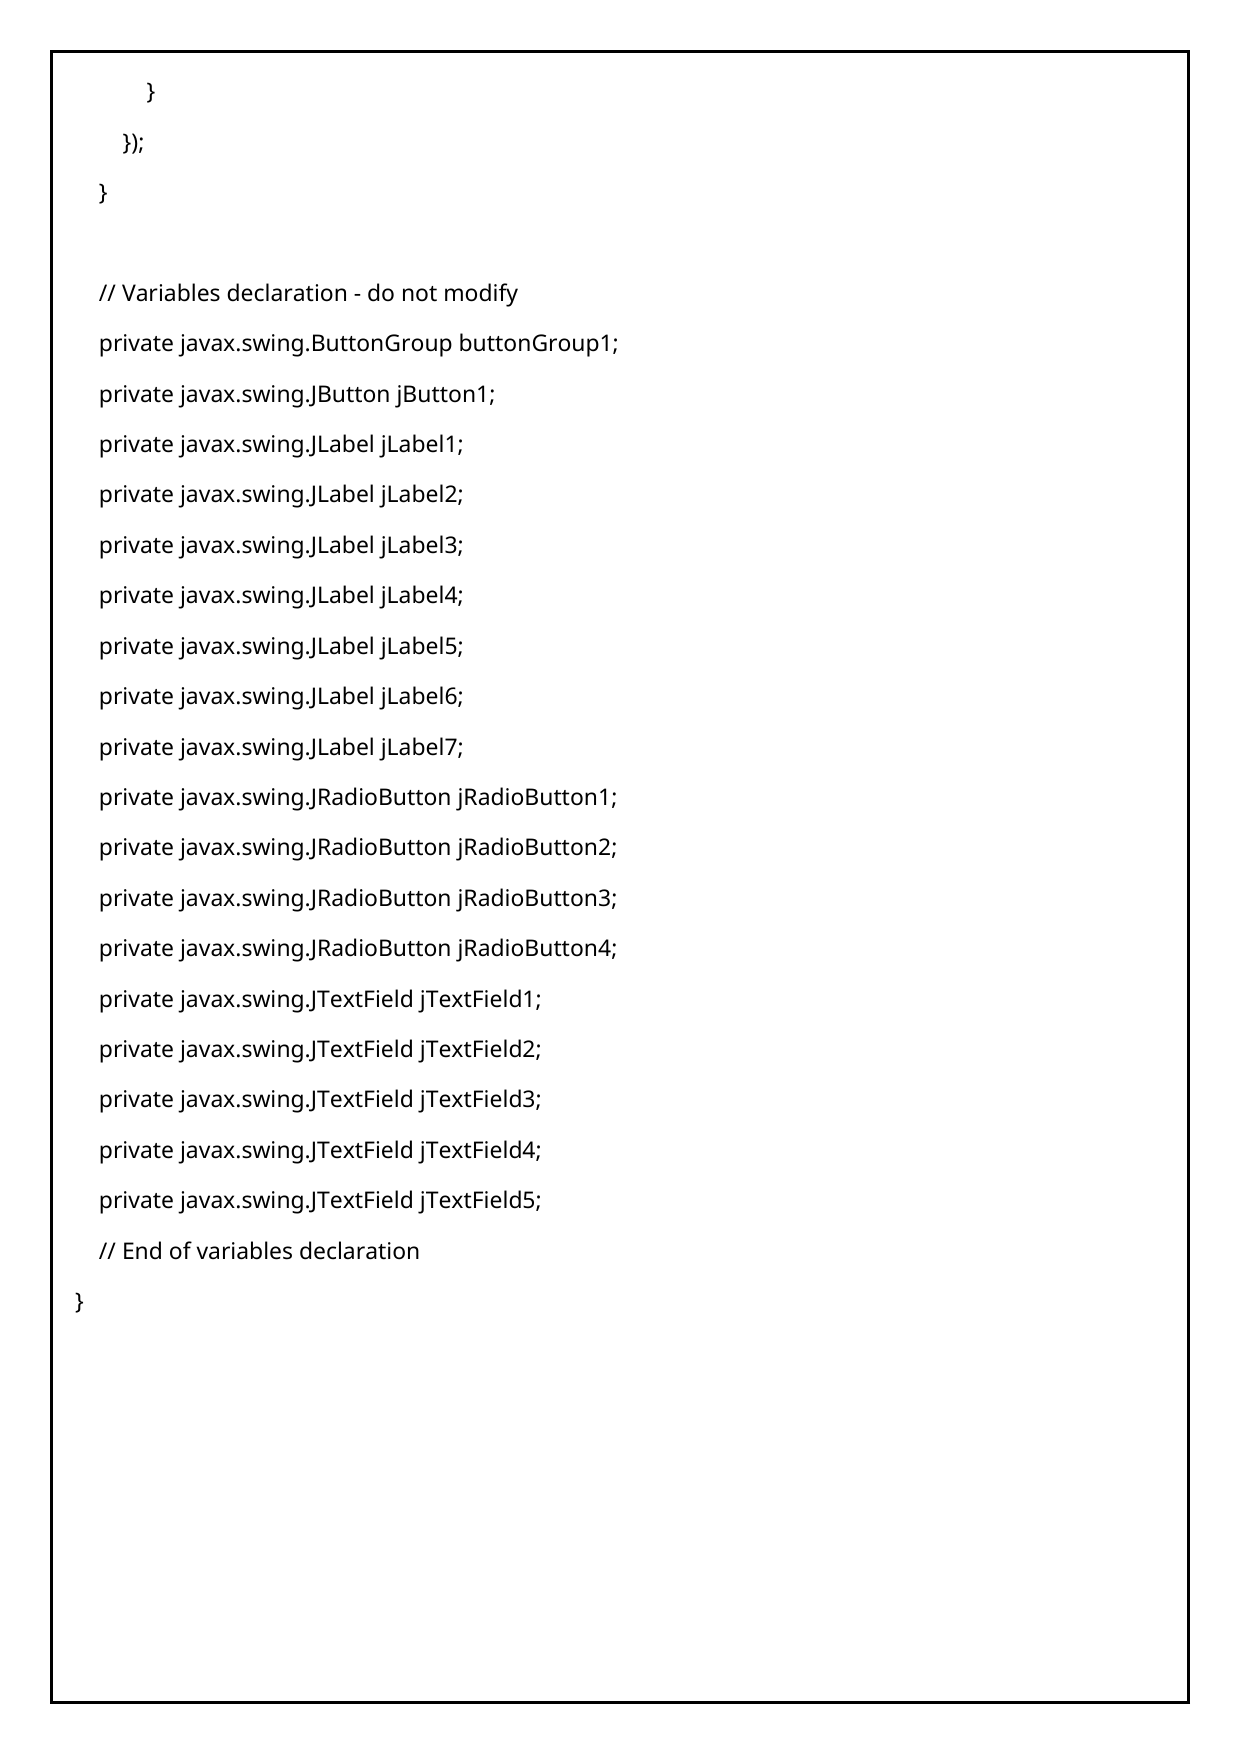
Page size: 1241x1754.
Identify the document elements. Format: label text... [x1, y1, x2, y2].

text private javax.swing.JRadioButton jRadioButton4; [75, 932, 1165, 963]
text private javax.swing.JLabel jLabel4; [75, 579, 1165, 610]
text // Variables declaration - do not modify [75, 277, 1165, 308]
text private javax.swing.JLabel jLabel7; [75, 730, 1165, 762]
text private javax.swing.JButton jButton1; [75, 377, 1165, 409]
text private javax.swing.JTextField jTextField2; [75, 1033, 1165, 1064]
text private javax.swing.JLabel jLabel6; [75, 680, 1165, 711]
text } [75, 176, 1165, 207]
text }); [75, 125, 1165, 157]
text private javax.swing.ButtonGroup buttonGroup1; [75, 327, 1165, 358]
text private javax.swing.JRadioButton jRadioButton2; [75, 831, 1165, 862]
text private javax.swing.JRadioButton jRadioButton1; [75, 781, 1165, 812]
text private javax.swing.JRadioButton jRadioButton3; [75, 882, 1165, 913]
text private javax.swing.JLabel jLabel2; [75, 478, 1165, 509]
text private javax.swing.JLabel jLabel1; [75, 428, 1165, 459]
text private javax.swing.JTextField jTextField1; [75, 982, 1165, 1014]
text private javax.swing.JTextField jTextField4; [75, 1134, 1165, 1165]
text } [75, 75, 1165, 106]
text // End of variables declaration [75, 1234, 1165, 1266]
text private javax.swing.JLabel jLabel3; [75, 529, 1165, 560]
text } [75, 1285, 1165, 1316]
text private javax.swing.JTextField jTextField3; [75, 1083, 1165, 1114]
text private javax.swing.JLabel jLabel5; [75, 629, 1165, 661]
text private javax.swing.JTextField jTextField5; [75, 1184, 1165, 1215]
